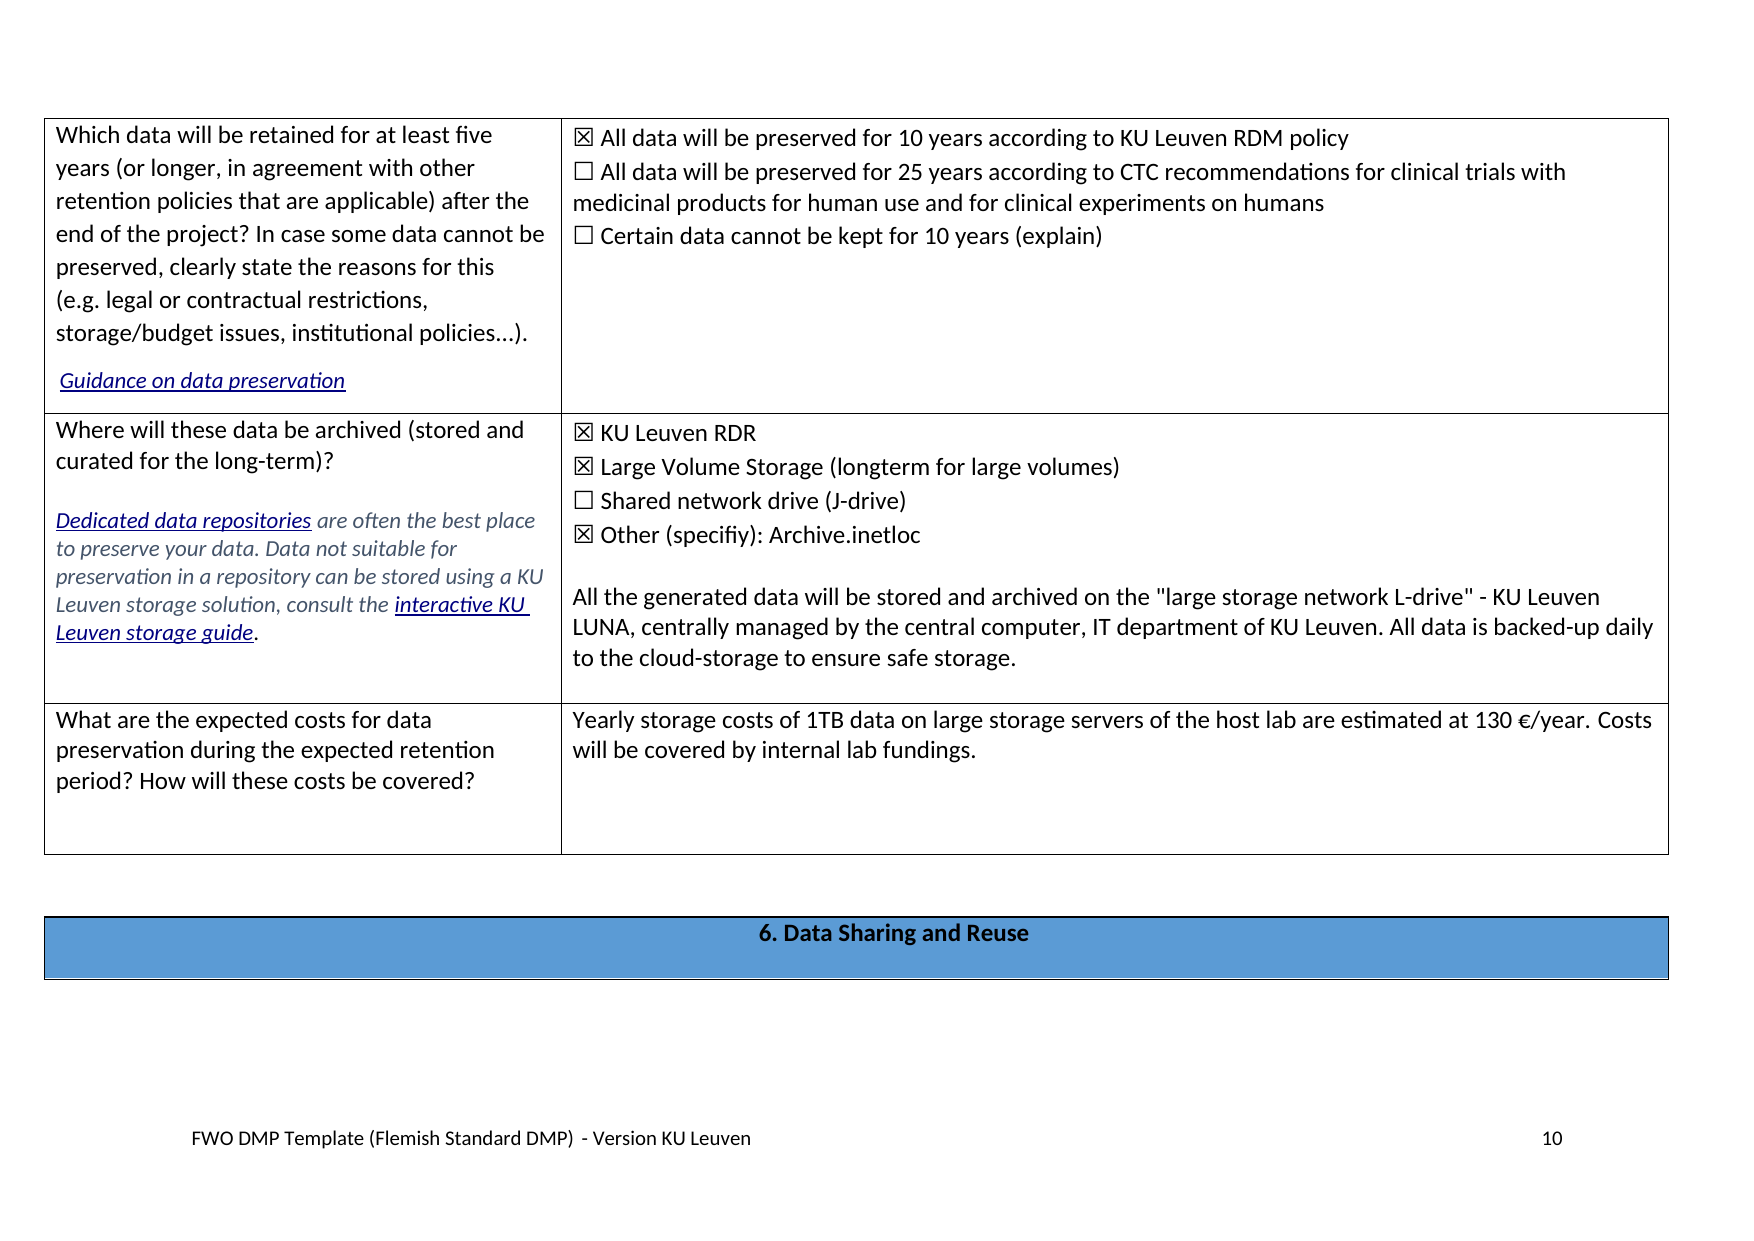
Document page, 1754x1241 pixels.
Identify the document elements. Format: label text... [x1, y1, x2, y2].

table_cell KU Leuven RDR Large Volume Storage (longterm for large volumes) Shared network drive (J-drive) Other (specifiy): Archive.inetloc All the generated data will be stored and archived on the "large storage network L-drive" - KU Leuven LUNA, centrally managed by the central computer, IT department of KU Leuven. All data is backed-up daily to the cloud-storage to ensure safe storage. [562, 414, 1668, 703]
table_cell What are the expected costs for data preservation during the expected retention period? How will these costs be covered? [45, 704, 561, 854]
table_cell ​​ All data will be preserved for 10 years according to KU Leuven RDM policy All data will be preserved for 25 years according to CTC recommendations for clinical trials with medicinal products for human use and for clinical experiments on humans Certain data cannot be kept for 10 years (explain) [562, 119, 1668, 413]
table_cell Yearly storage costs of 1TB data on large storage servers of the host lab are estimated at 130 €/year. Costs will be covered by internal lab fundings. [562, 704, 1668, 854]
table_cell Where will these data be archived (stored and curated for the long-term)? Dedicated data repositories are often the best place to preserve your data. Data not suitable for preservation in a repository can be stored using a KU Leuven storage solution, consult the interactive KU Leuven storage guide. [45, 414, 561, 703]
table_cell Which data will be retained for at least five years (or longer, in agreement with other retention policies that are applicable) after the end of the project? In case some data cannot be preserved, clearly state the reasons for this (e.g. legal or contractual restrictions, storage/budget issues, institutional policies...). Guidance on data preservation [45, 119, 561, 413]
table_header 6. Data Sharing and Reuse [45, 918, 1668, 978]
